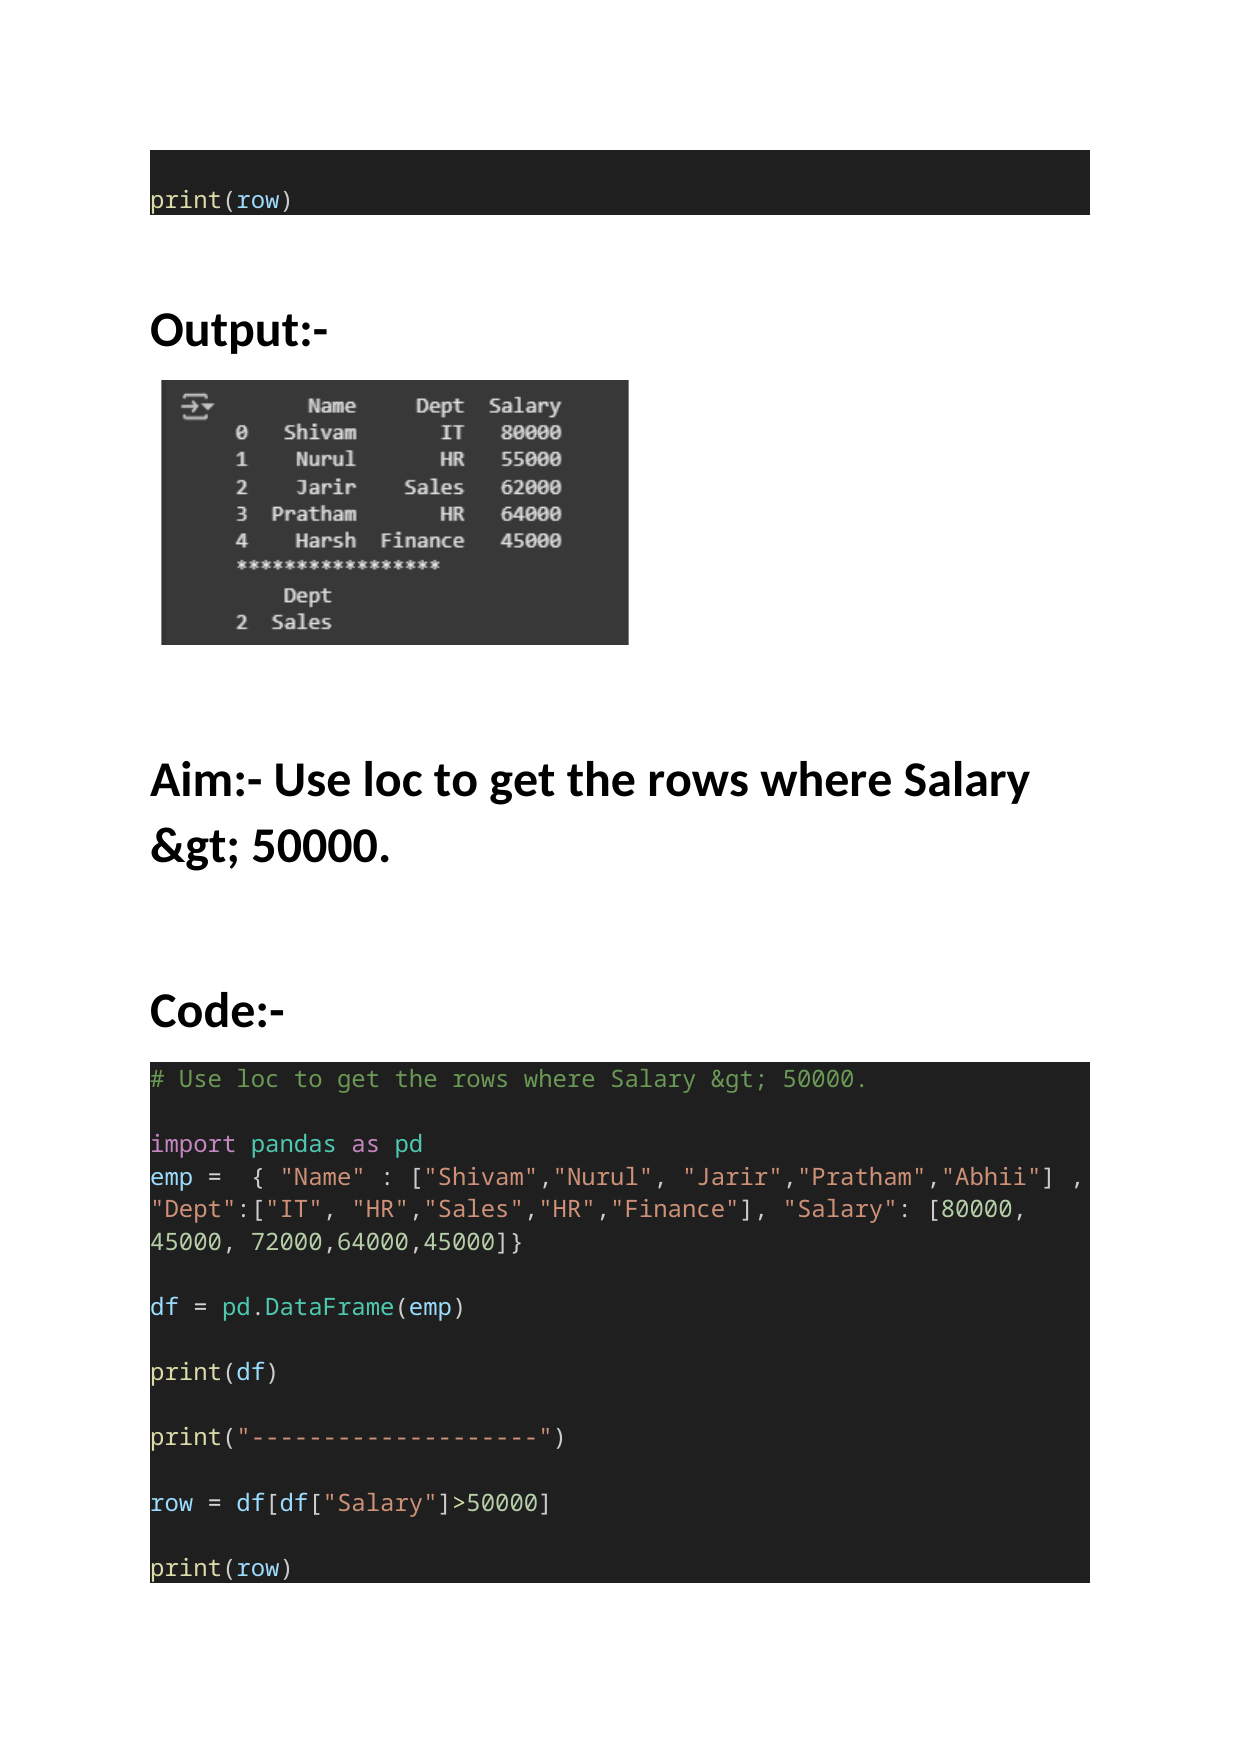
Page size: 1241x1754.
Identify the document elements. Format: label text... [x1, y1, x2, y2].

text # Use loc to get the rows where Salary &gt; 50000. [150, 1062, 1090, 1094]
picture [161, 380, 629, 645]
text Code:- [150, 979, 1090, 1040]
text emp = { "Name" : ["Shivam","Nurul", "Jarir","Pratham","Abhii"] , "Dept":["IT", "HR","Sales","HR","Finance"], "Salary": [80000, 45000, 72000,64000,45000]} [150, 1159, 1090, 1257]
text df = pd.DataFrame(emp) [150, 1290, 1090, 1322]
text row = df[df["Salary"]>50000] [150, 1485, 1090, 1518]
text print(df) [150, 1355, 1090, 1388]
text print(row) [150, 183, 1090, 215]
text Output:- [150, 298, 1090, 359]
text print(row) [150, 1551, 1090, 1583]
text Aim:- Use loc to get the rows where Salary &gt; 50000. [150, 748, 1090, 875]
text import pandas as pd [150, 1127, 1090, 1159]
text print("--------------------") [150, 1420, 1090, 1453]
